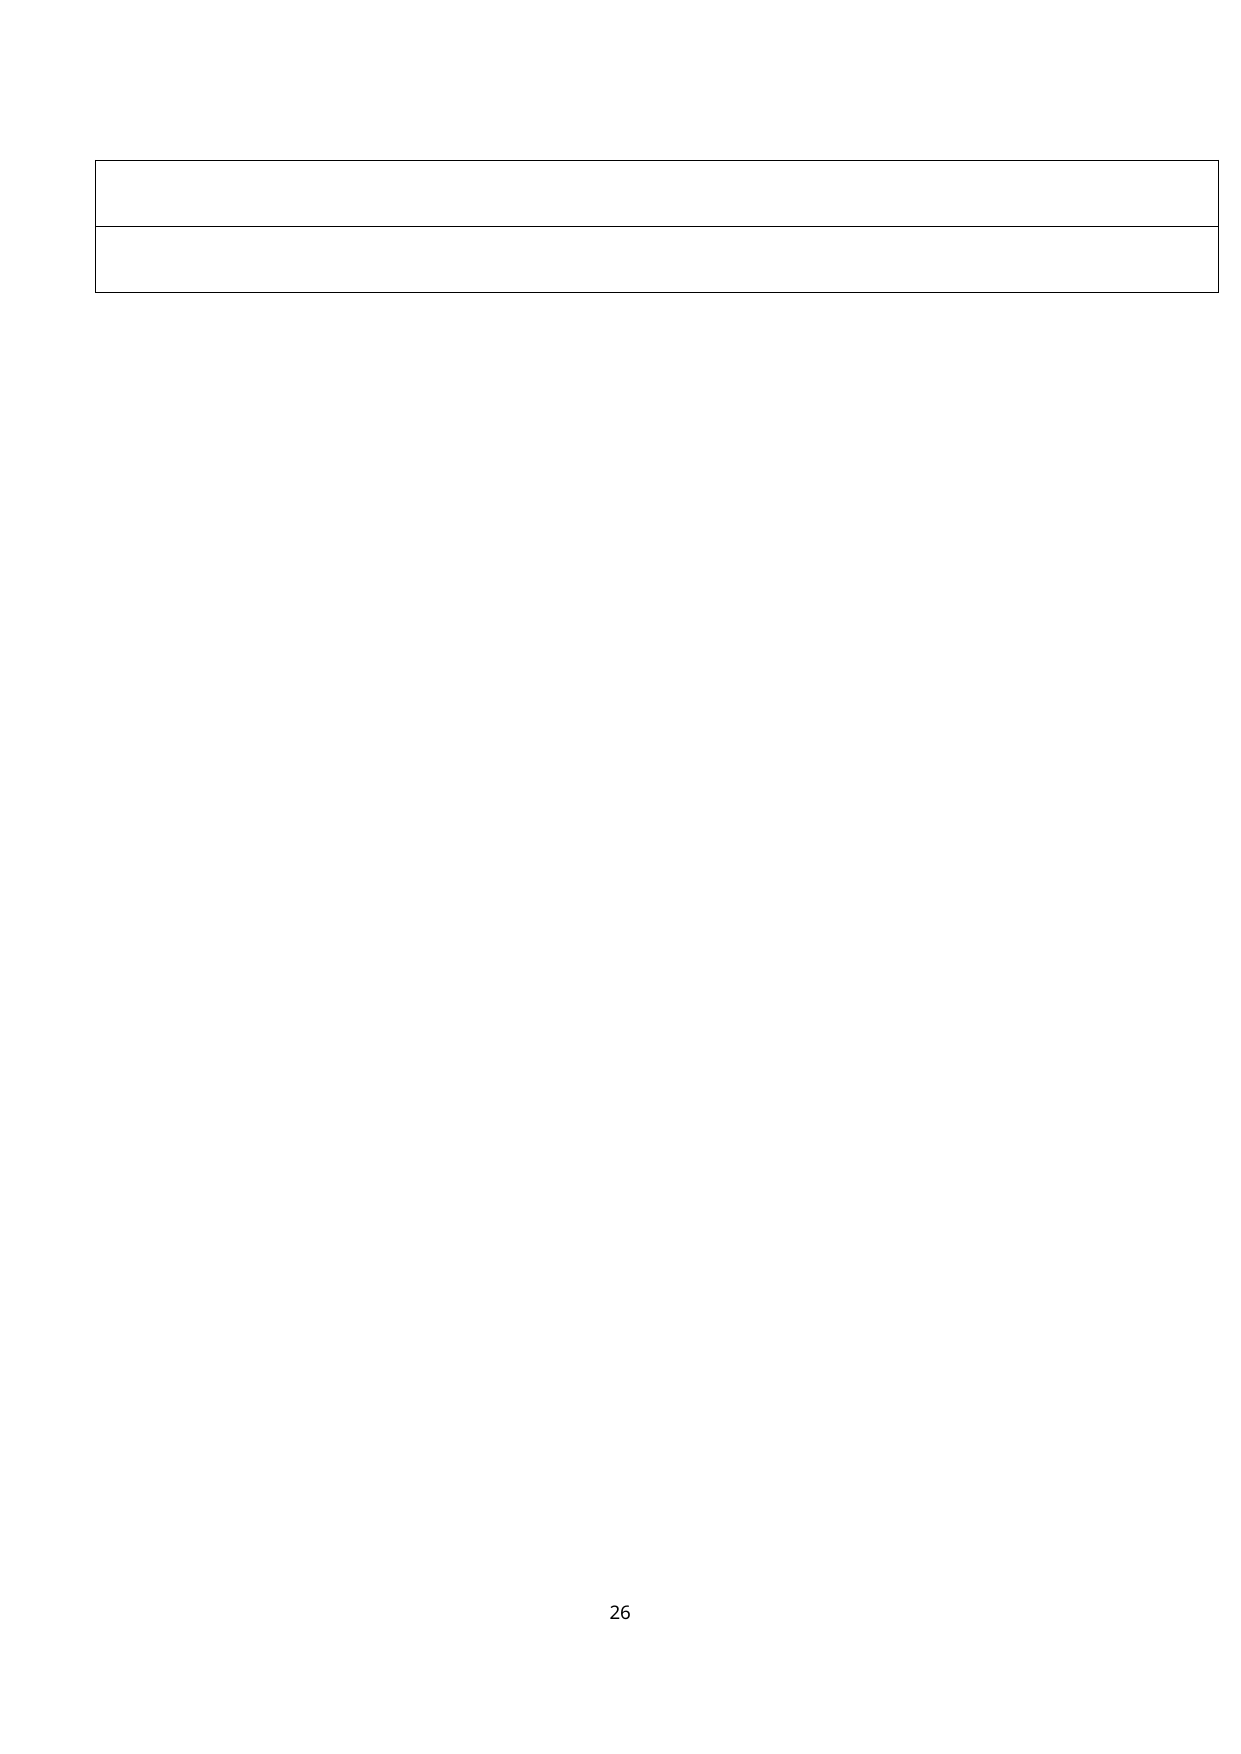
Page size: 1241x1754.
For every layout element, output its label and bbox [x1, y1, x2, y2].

table_cell [96, 161, 1218, 226]
table_cell [96, 227, 1218, 292]
